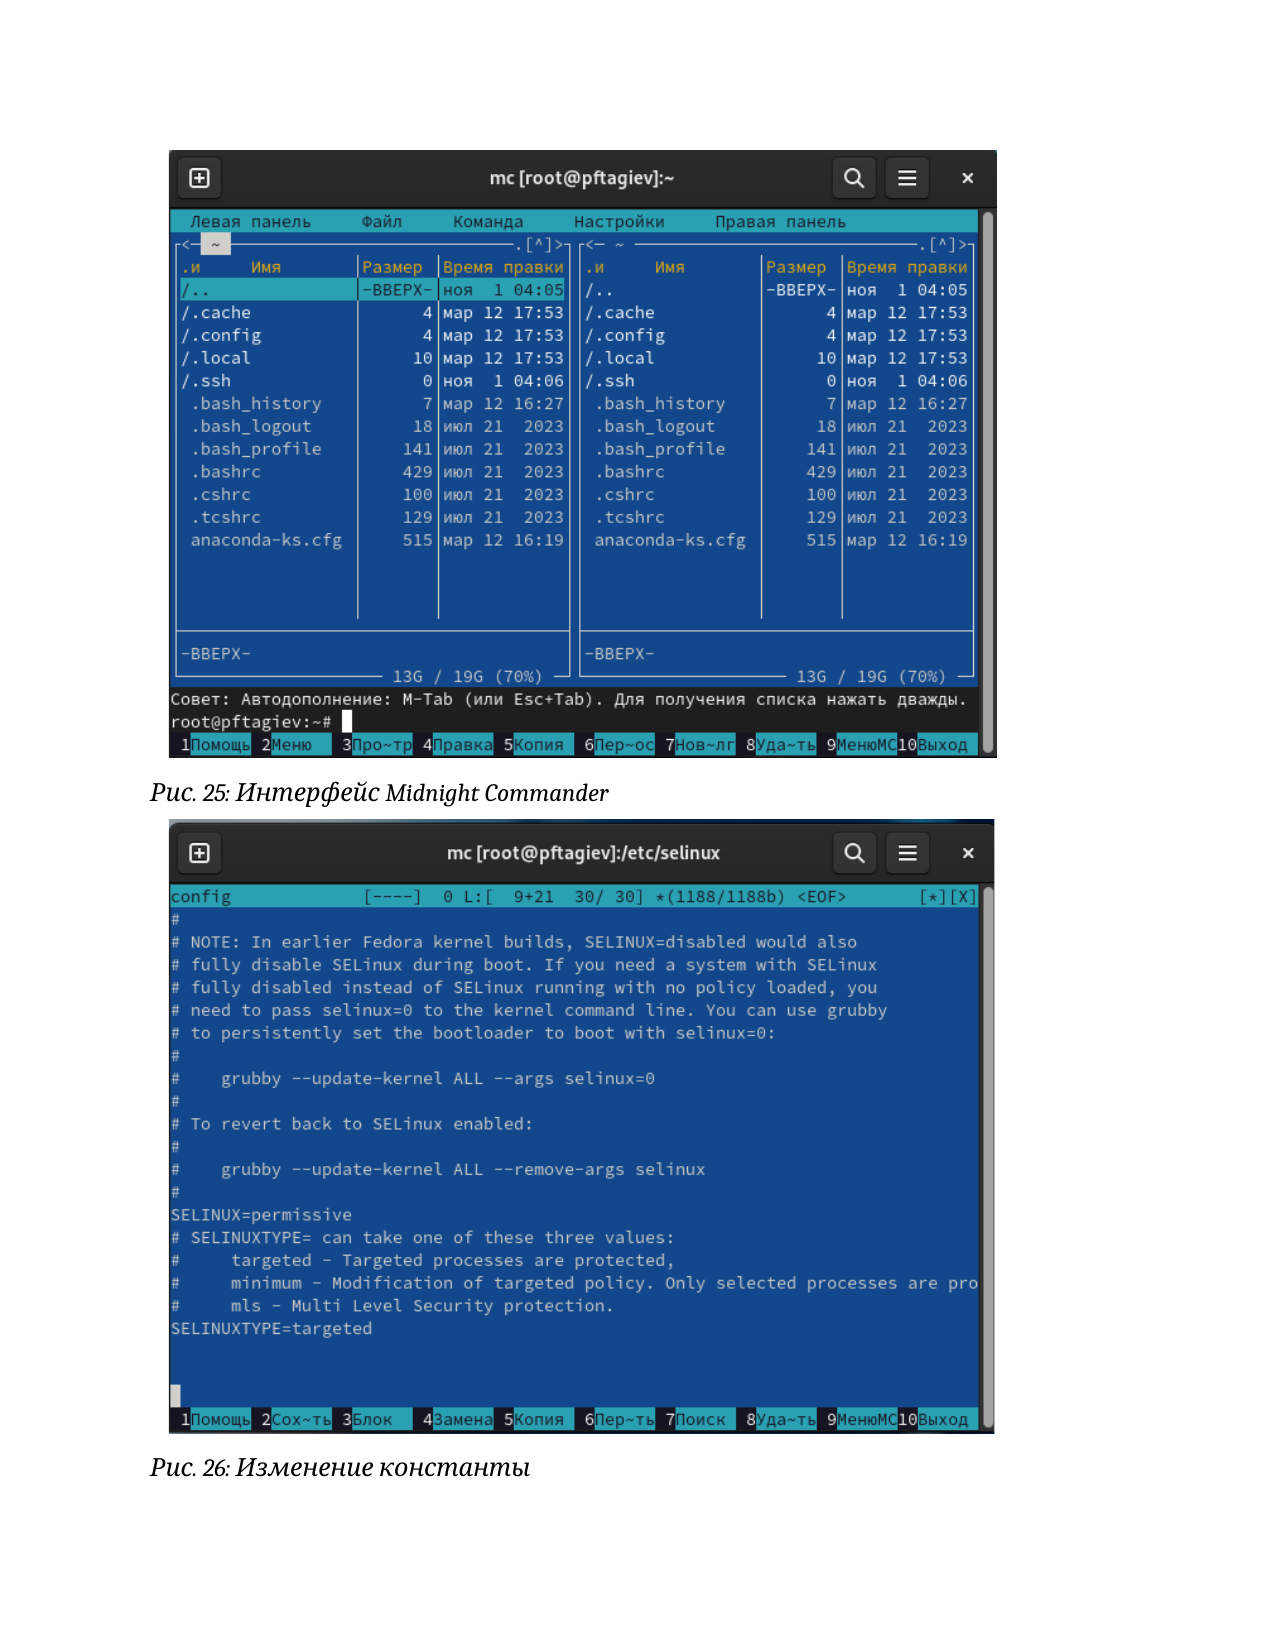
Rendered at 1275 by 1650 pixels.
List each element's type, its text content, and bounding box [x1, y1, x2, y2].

text Рис. 26: Изменение константы [150, 1454, 1125, 1483]
text Рис. 25: Интерфейс Midnight Commander [150, 778, 1125, 807]
picture [168, 150, 997, 758]
picture [168, 819, 995, 1434]
